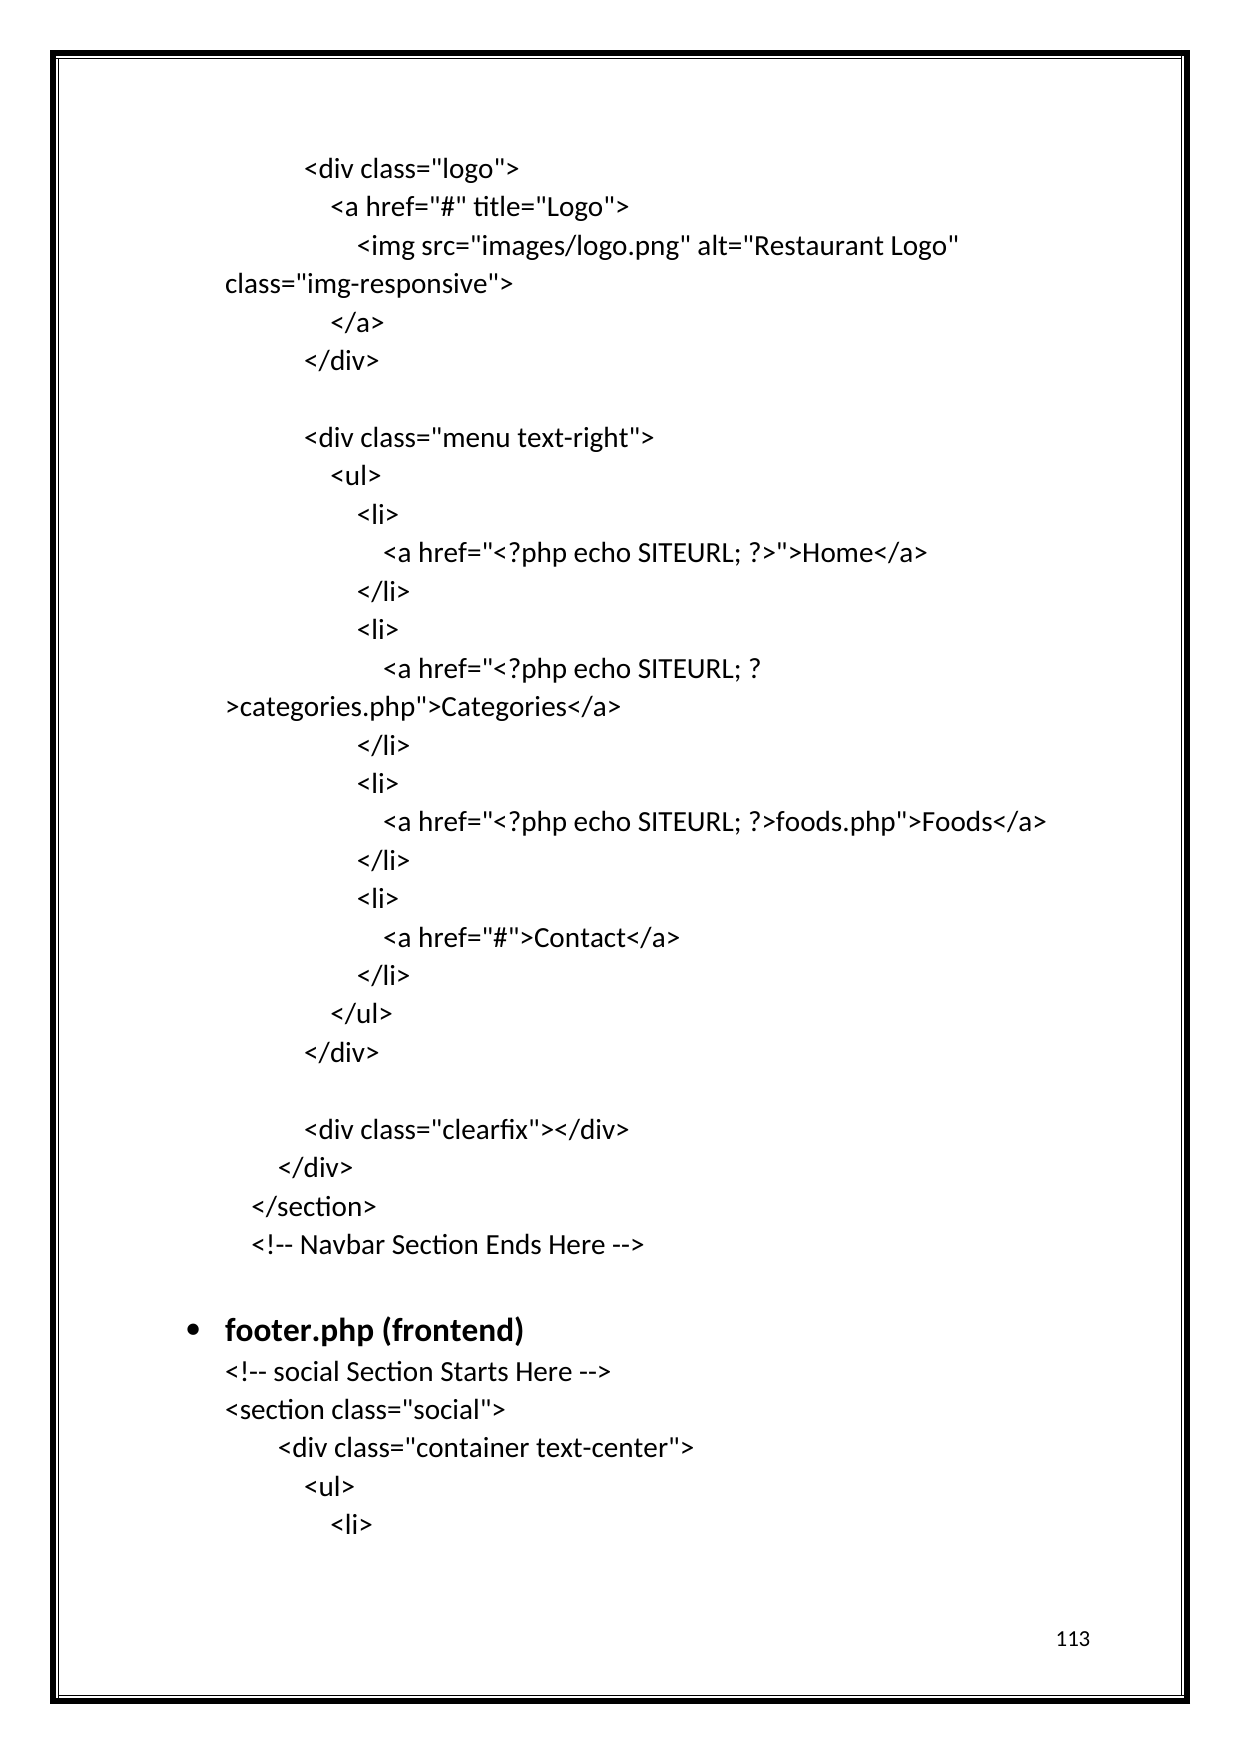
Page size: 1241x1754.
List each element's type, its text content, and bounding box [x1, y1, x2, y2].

list </div> [225, 342, 1090, 378]
list <ul> [225, 457, 1090, 493]
list footer.php (frontend) [187, 1309, 1090, 1349]
list </li> [225, 842, 1090, 877]
list <a href="#">Contact</a> [225, 919, 1090, 954]
list <img src="images/logo.png" alt="Restaurant Logo" class="img-responsive"> [225, 227, 1090, 301]
list </li> [225, 573, 1090, 608]
list </li> [225, 957, 1090, 993]
list <a href="<?php echo SITEURL; ?>foods.php">Foods</a> [225, 803, 1090, 839]
list <ul> [225, 1468, 1090, 1503]
list <!-- social Section Starts Here --> [225, 1353, 1090, 1388]
list </div> [225, 1034, 1090, 1070]
list <a href="<?php echo SITEURL; ?>categories.php">Categories</a> [225, 650, 1090, 724]
list </section> [225, 1188, 1090, 1223]
list <li> [225, 1506, 1090, 1542]
list <div class="logo"> [225, 150, 1090, 186]
list <li> [225, 765, 1090, 801]
list <!-- Navbar Section Ends Here --> [225, 1226, 1090, 1262]
list <a href="#" title="Logo"> [225, 188, 1090, 224]
list </li> [225, 727, 1090, 762]
list <section class="social"> [225, 1391, 1090, 1427]
list <div class="clearfix"></div> [225, 1111, 1090, 1147]
list </a> [225, 304, 1090, 339]
list <li> [225, 496, 1090, 532]
list <div class="menu text-right"> [225, 419, 1090, 455]
list <div class="container text-center"> [225, 1429, 1090, 1465]
list </ul> [225, 996, 1090, 1031]
list <a href="<?php echo SITEURL; ?>">Home</a> [225, 534, 1090, 570]
list </div> [225, 1149, 1090, 1185]
list <li> [225, 611, 1090, 647]
list <li> [225, 880, 1090, 916]
